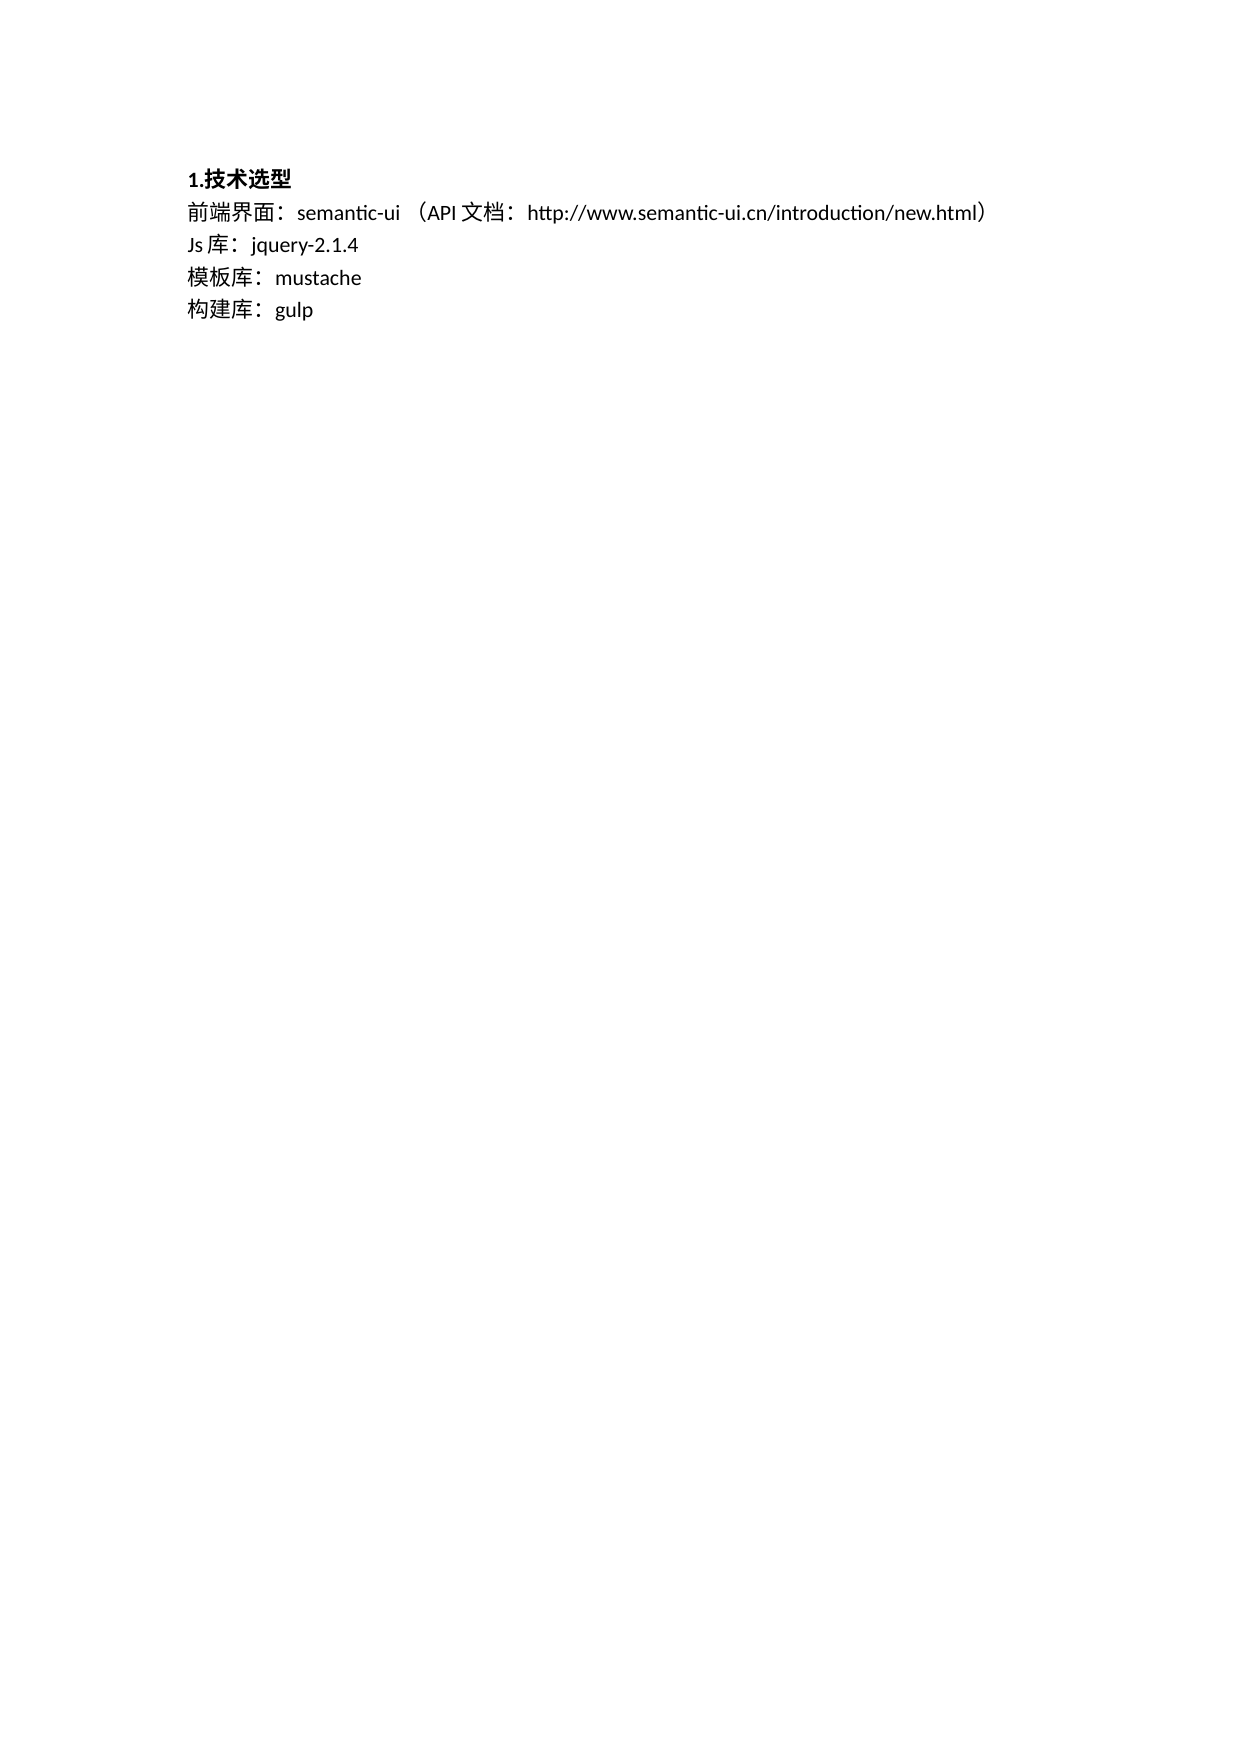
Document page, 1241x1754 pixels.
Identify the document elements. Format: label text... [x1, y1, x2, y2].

list 前端界面：semantic-ui （API 文档：http://www.semantic-ui.cn/introduction/new.html） [187, 194, 1053, 227]
list 构建库：gulp [187, 292, 1053, 324]
list 模板库：mustache [187, 259, 1053, 292]
list Js库：jquery-2.1.4 [187, 227, 1053, 259]
list 技术选型 [187, 162, 1053, 194]
